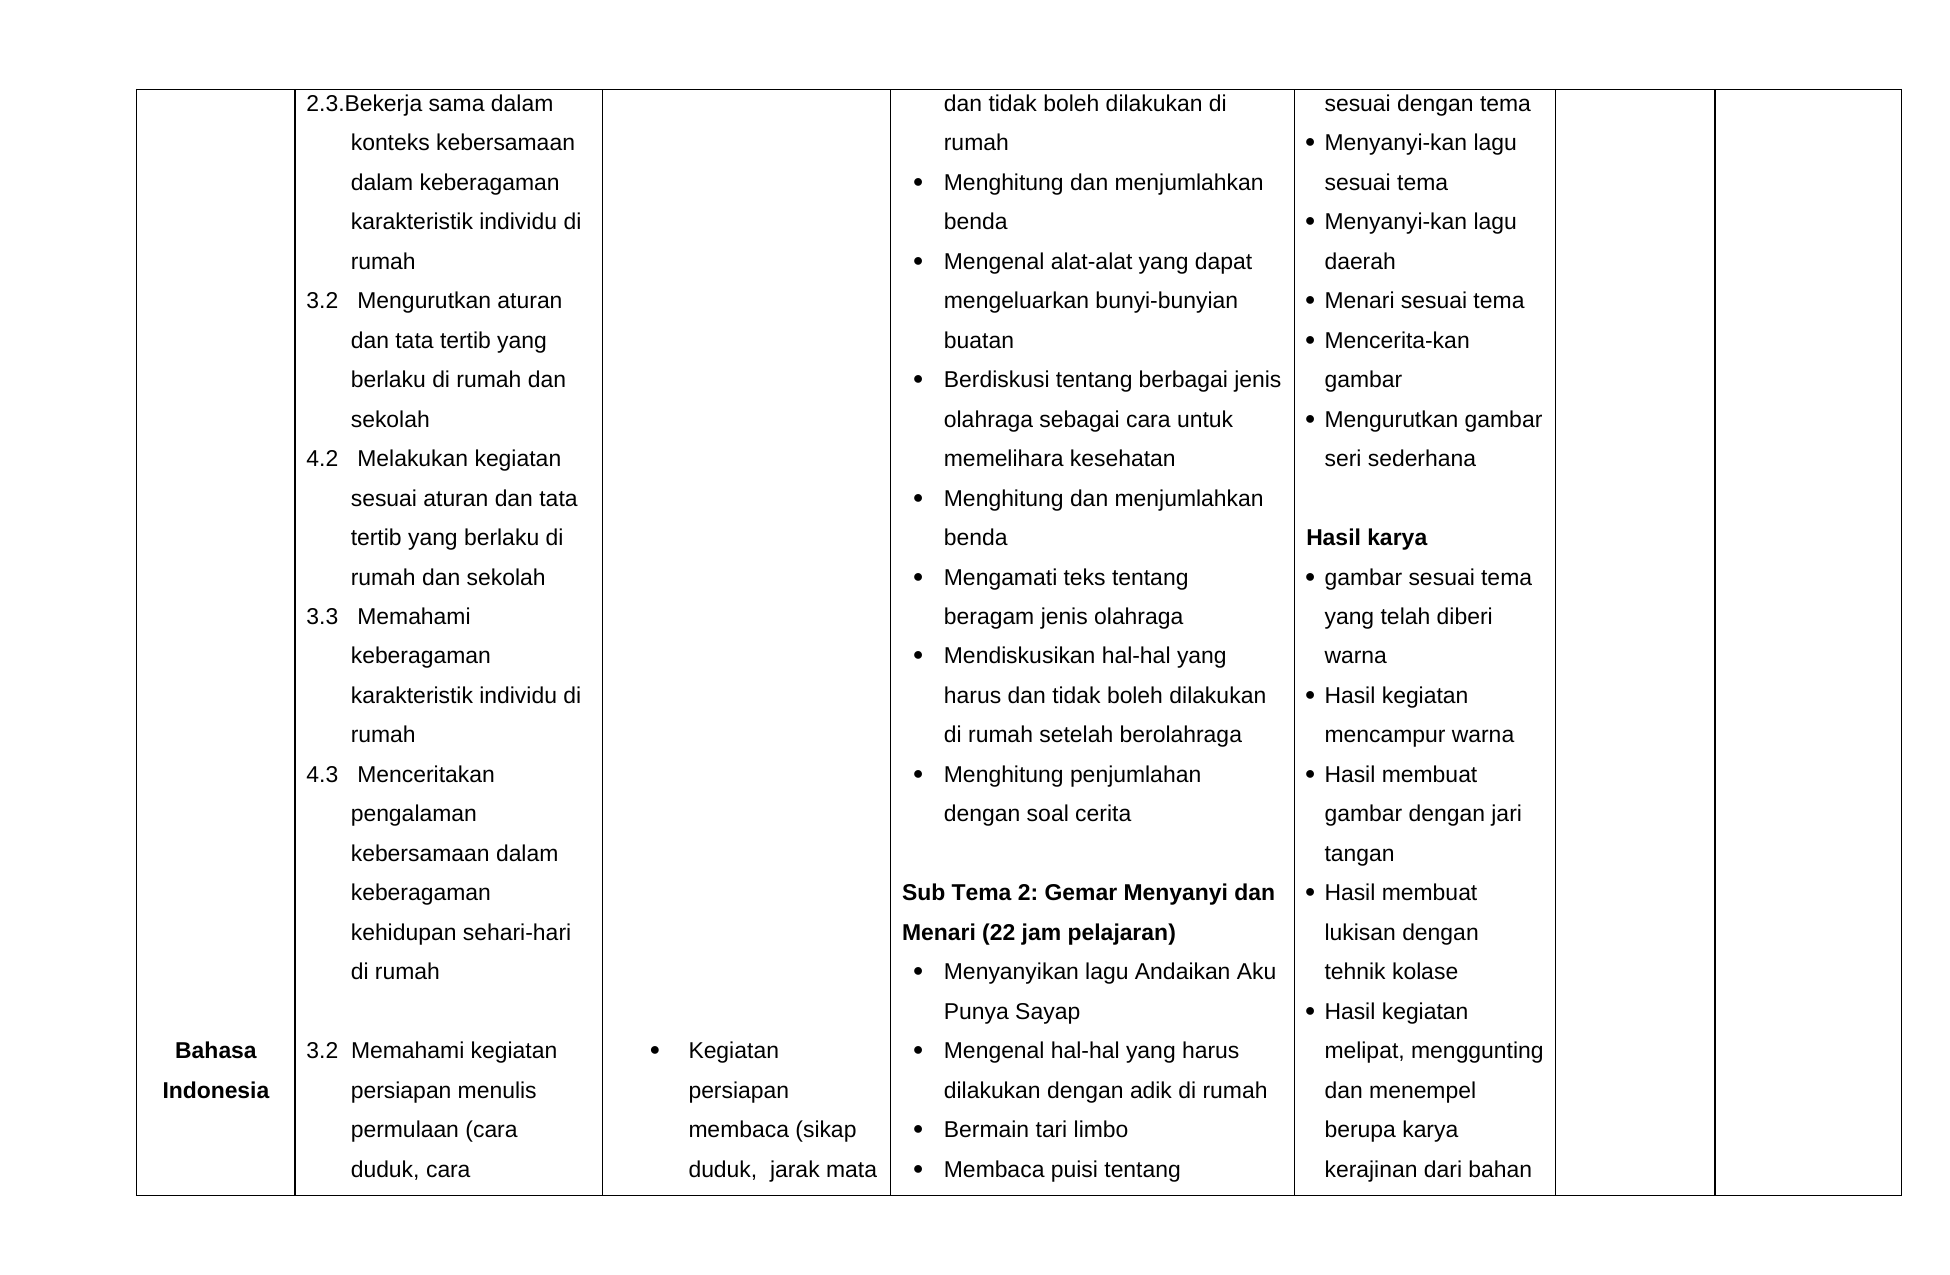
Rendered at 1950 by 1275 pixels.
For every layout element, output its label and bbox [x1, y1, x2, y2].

table_cell [603, 90, 890, 1195]
table_cell [1716, 90, 1901, 1195]
table_cell [891, 90, 1294, 1195]
table_cell [1556, 90, 1714, 1195]
table_cell [137, 90, 294, 1195]
table_cell [1295, 90, 1555, 1195]
table_cell [296, 90, 602, 1195]
